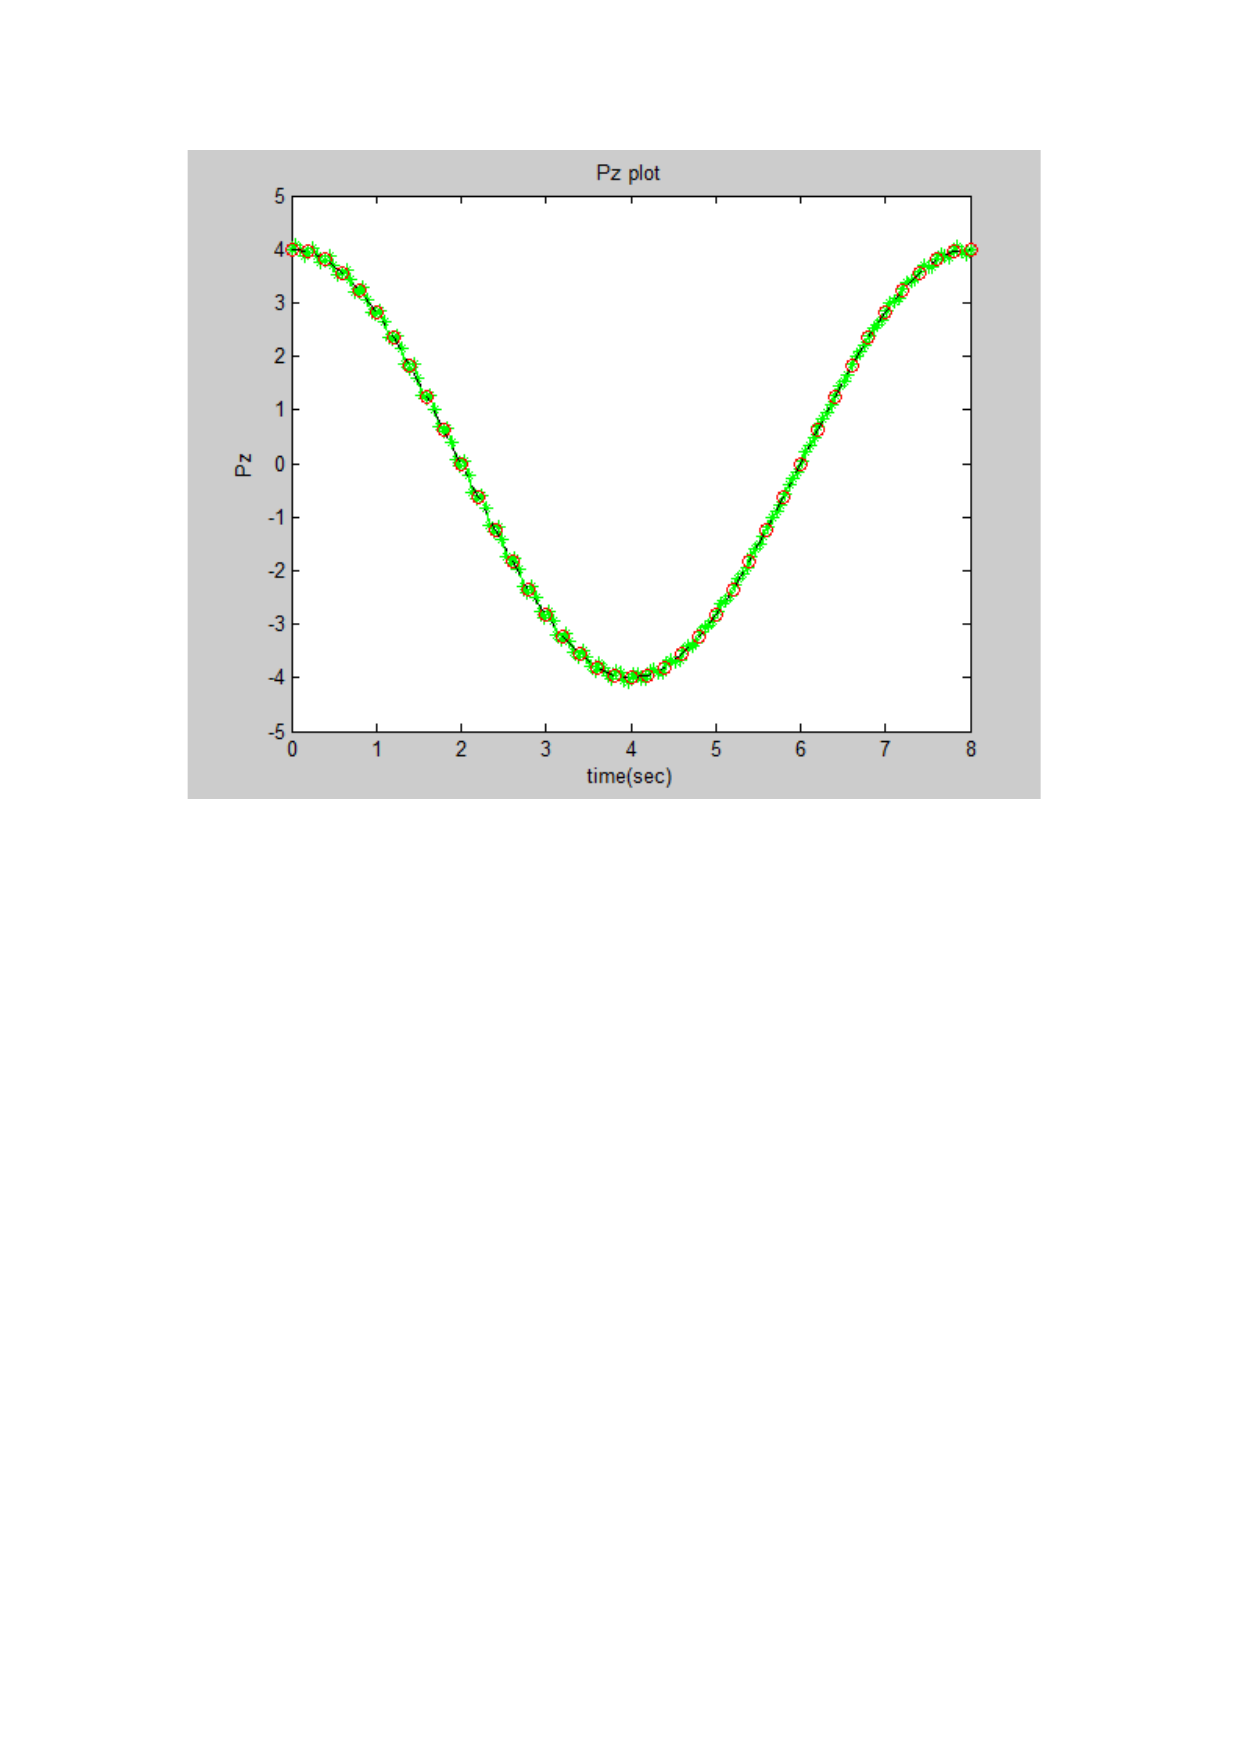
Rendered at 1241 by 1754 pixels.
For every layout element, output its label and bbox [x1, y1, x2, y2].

picture [187, 150, 1041, 799]
